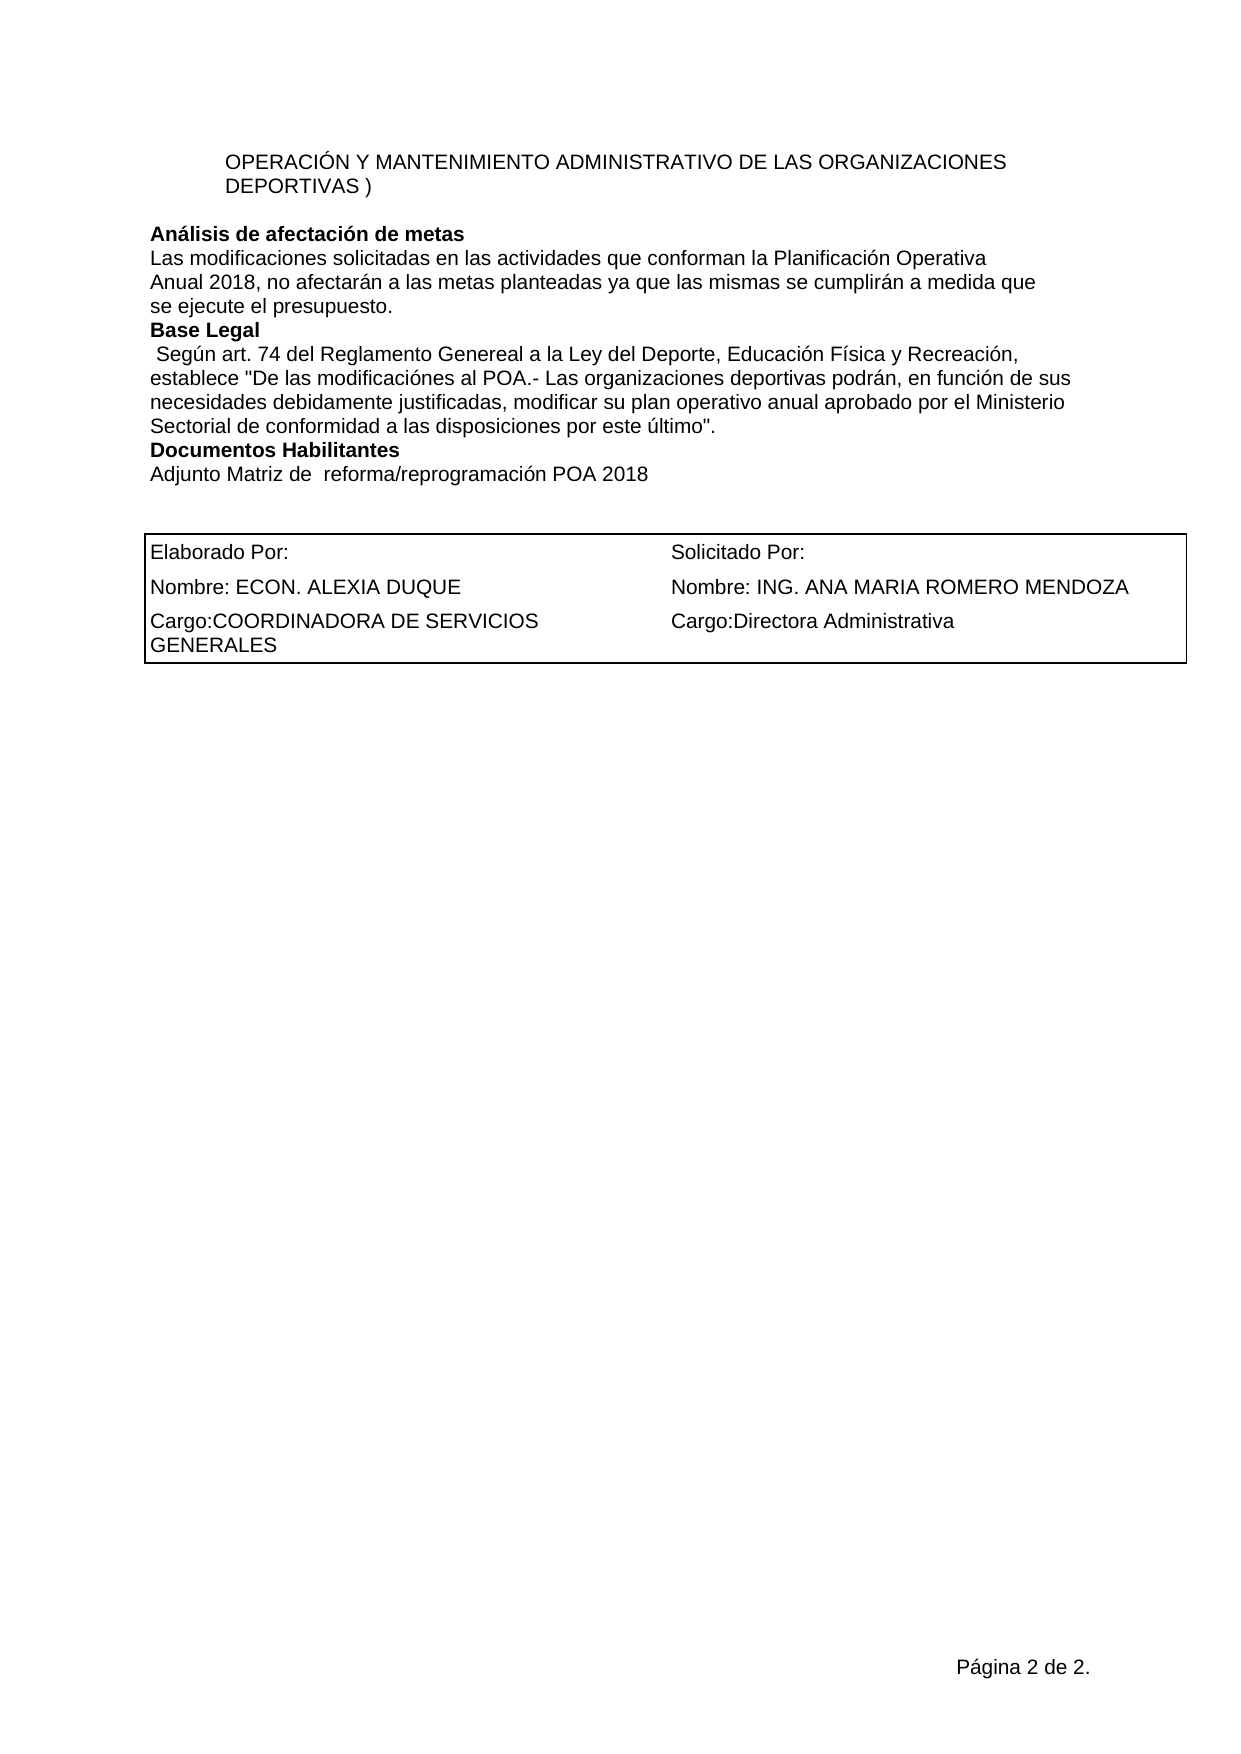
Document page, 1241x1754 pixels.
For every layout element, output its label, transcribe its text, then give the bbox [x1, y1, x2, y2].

table_cell Nombre: ECON. ALEXIA DUQUE [146, 569, 666, 604]
text Las modificaciones solicitadas en las actividades que conforman la Planificación Operativa Anual 2018, no afectarán a las metas planteadas ya que las mismas se cumplirán a medida que se ejecute el presupuesto. [150, 246, 1090, 318]
text Análisis de afectación de metas [150, 222, 1090, 246]
table_cell Cargo:COORDINADORA DE SERVICIOS GENERALES [146, 604, 666, 662]
table_header Elaborado Por: [146, 535, 666, 569]
text Base Legal [150, 318, 1090, 342]
text Documentos Habilitantes [150, 437, 1090, 461]
table_cell Nombre: ING. ANA MARIA ROMERO MENDOZA [666, 569, 1186, 604]
text Según art. 74 del Reglamento Genereal a la Ley del Deporte, Educación Física y Recreación, establece "De las modificaciónes al POA.- Las organizaciones deportivas podrán, en función de sus necesidades debidamente justificadas, modificar su plan operativo anual aprobado por el Ministerio Sectorial de conformidad a las disposiciones por este último". [150, 342, 1090, 437]
table_cell Cargo:Directora Administrativa [666, 604, 1186, 662]
text Adjunto Matriz de reforma/reprogramación POA 2018 [150, 461, 1090, 485]
table_header Solicitado Por: [666, 535, 1186, 569]
